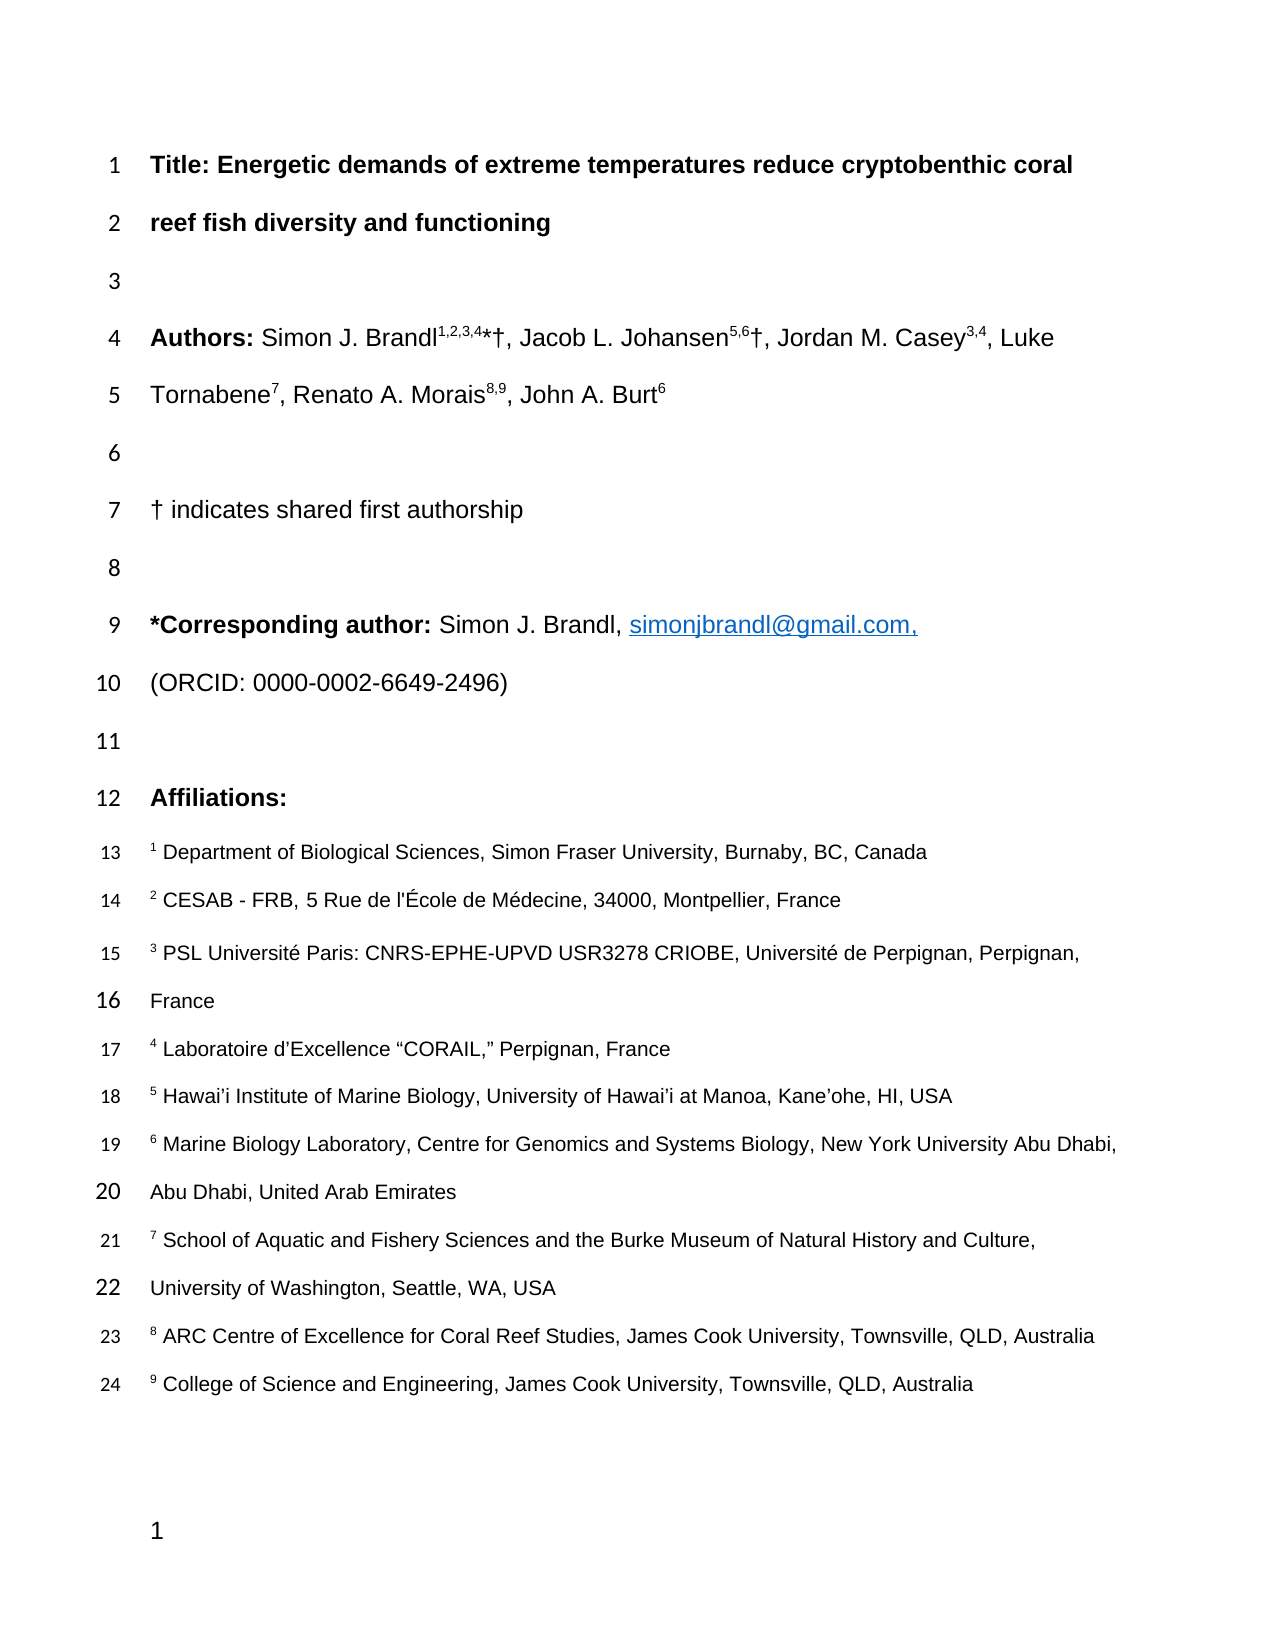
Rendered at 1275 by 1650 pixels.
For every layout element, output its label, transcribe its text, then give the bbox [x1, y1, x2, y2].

text 4 Laboratoire d’Excellence “CORAIL,” Perpignan, France [150, 1036, 1125, 1060]
text 8 ARC Centre of Excellence for Coral Reef Studies, James Cook University, Townsville, QLD, Australia [150, 1324, 1125, 1348]
text 9 College of Science and Engineering, James Cook University, Townsville, QLD, Australia [150, 1372, 1125, 1396]
text Title: Energetic demands of extreme temperatures reduce cryptobenthic coral reef fish diversity and functioning [150, 150, 1125, 236]
text 5 Hawai’i Institute of Marine Biology, University of Hawai’i at Manoa, Kane’ohe, HI, USA [150, 1084, 1125, 1108]
text Affiliations: [150, 782, 1125, 811]
text Authors: Simon J. Brandl1,2,3,4*†, Jacob L. Johansen5,6†, Jordan M. Casey3,4, Luke Tornabene7, Renato A. Morais8,9, John A. Burt6 [150, 322, 1125, 409]
text (ORCID: 0000-0002-6649-2496) [150, 667, 1125, 696]
text 7 School of Aquatic and Fishery Sciences and the Burke Museum of Natural History and Culture, University of Washington, Seattle, WA, USA [150, 1228, 1125, 1300]
text † indicates shared first authorship [150, 495, 1125, 524]
text *Corresponding author: Simon J. Brandl, simonjbrandl@gmail.com, [150, 610, 1125, 639]
text 1 Department of Biological Sciences, Simon Fraser University, Burnaby, BC, Canada [150, 840, 1125, 864]
text 3 PSL Université Paris: CNRS-EPHE-UPVD USR3278 CRIOBE, Université de Perpignan, Perpignan, France [150, 941, 1125, 1012]
text 2 CESAB - FRB, 5 Rue de l'École de Médecine, 34000, Montpellier, France [150, 888, 1125, 912]
text 6 Marine Biology Laboratory, Centre for Genomics and Systems Biology, New York University Abu Dhabi, Abu Dhabi, United Arab Emirates [150, 1132, 1125, 1204]
